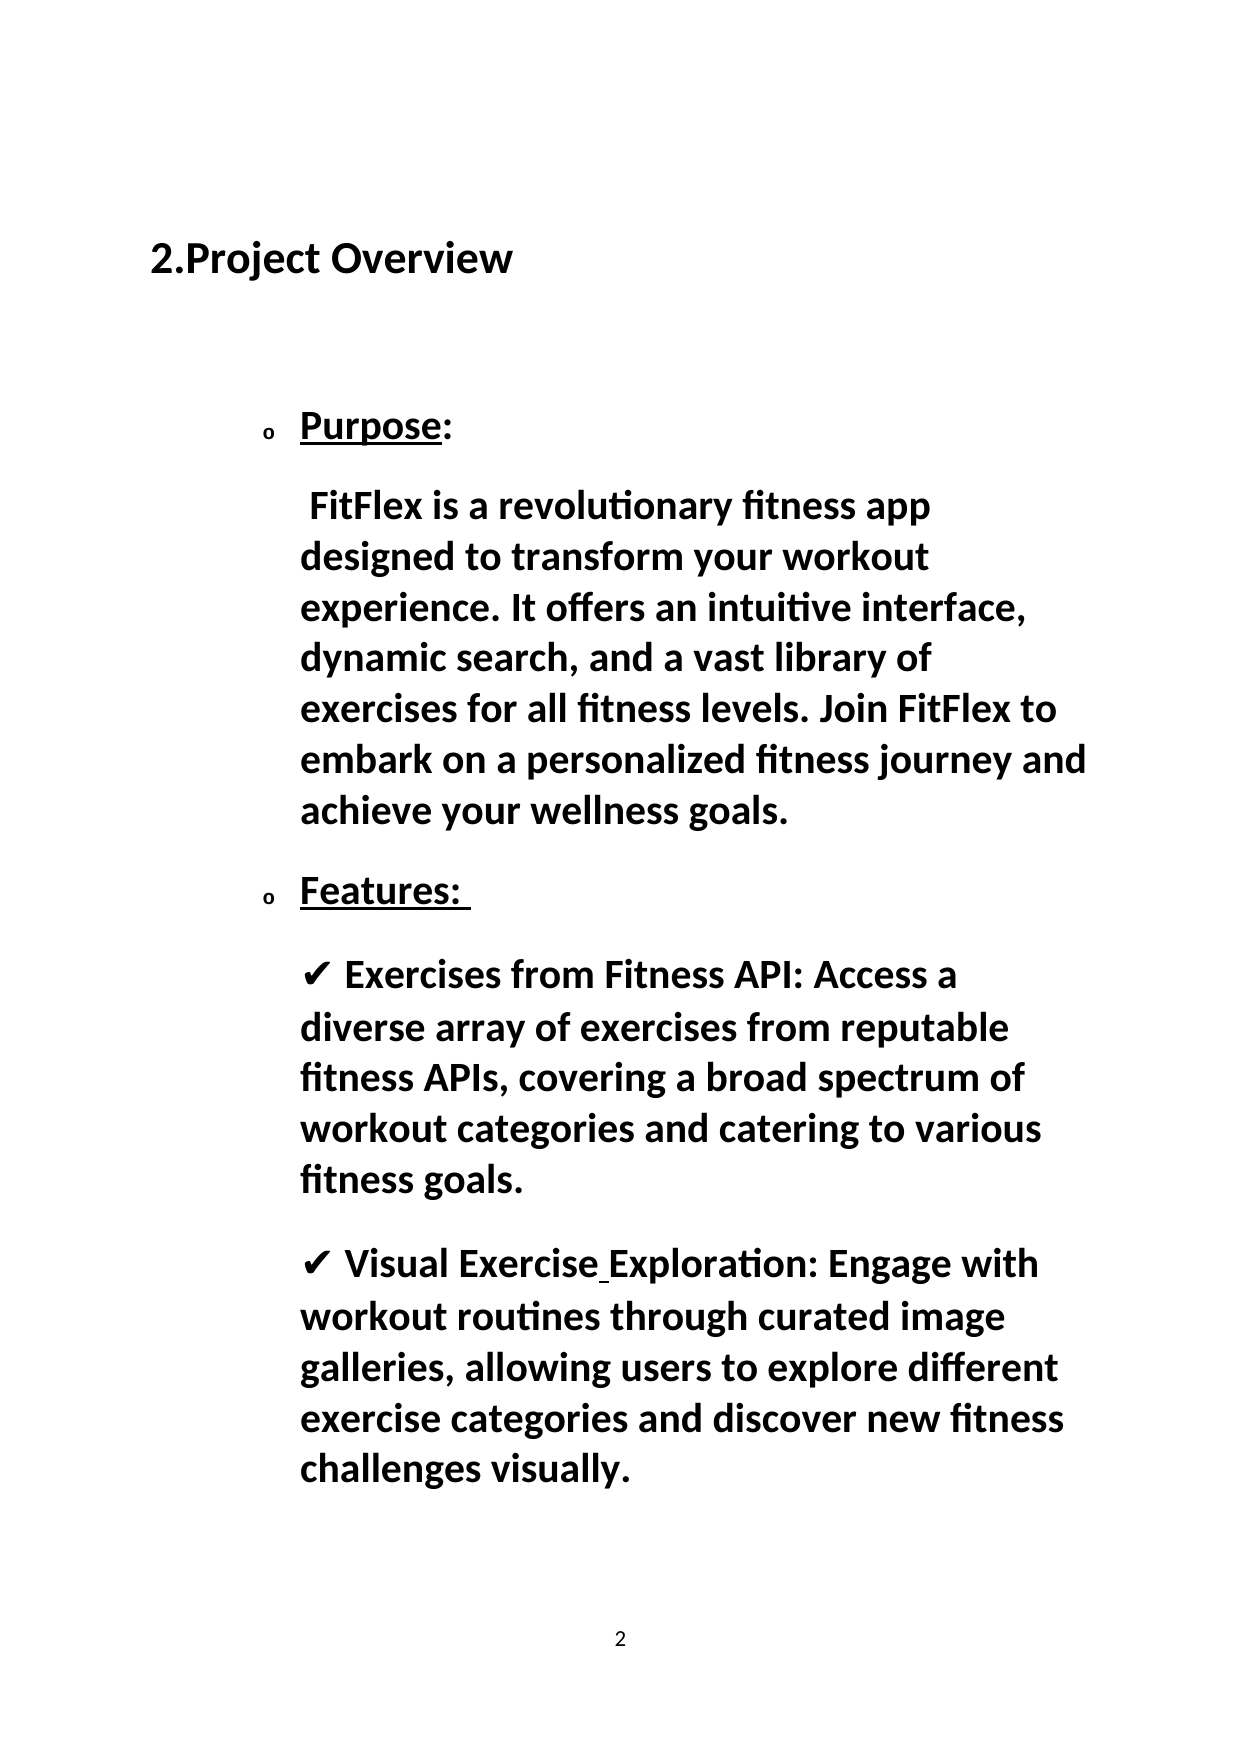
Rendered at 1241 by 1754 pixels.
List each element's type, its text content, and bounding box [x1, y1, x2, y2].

list Purpose: [262, 399, 1090, 450]
text 2.Project Overview [150, 229, 1090, 284]
text ✔ Exercises from Fitness API: Access a diverse array of exercises from reputable fitness APIs, covering a broad spectrum of workout categories and catering to various fitness goals. [300, 944, 1090, 1204]
list Features: [262, 864, 1090, 915]
text ✔ Visual Exercise Exploration: Engage with workout routines through curated image galleries, allowing users to explore different exercise categories and discover new fitness challenges visually. [300, 1233, 1090, 1493]
text FitFlex is a revolutionary fitness app designed to transform your workout experience. It offers an intuitive interface, dynamic search, and a vast library of exercises for all fitness levels. Join FitFlex to embark on a personalized fitness journey and achieve your wellness goals. [300, 479, 1090, 835]
